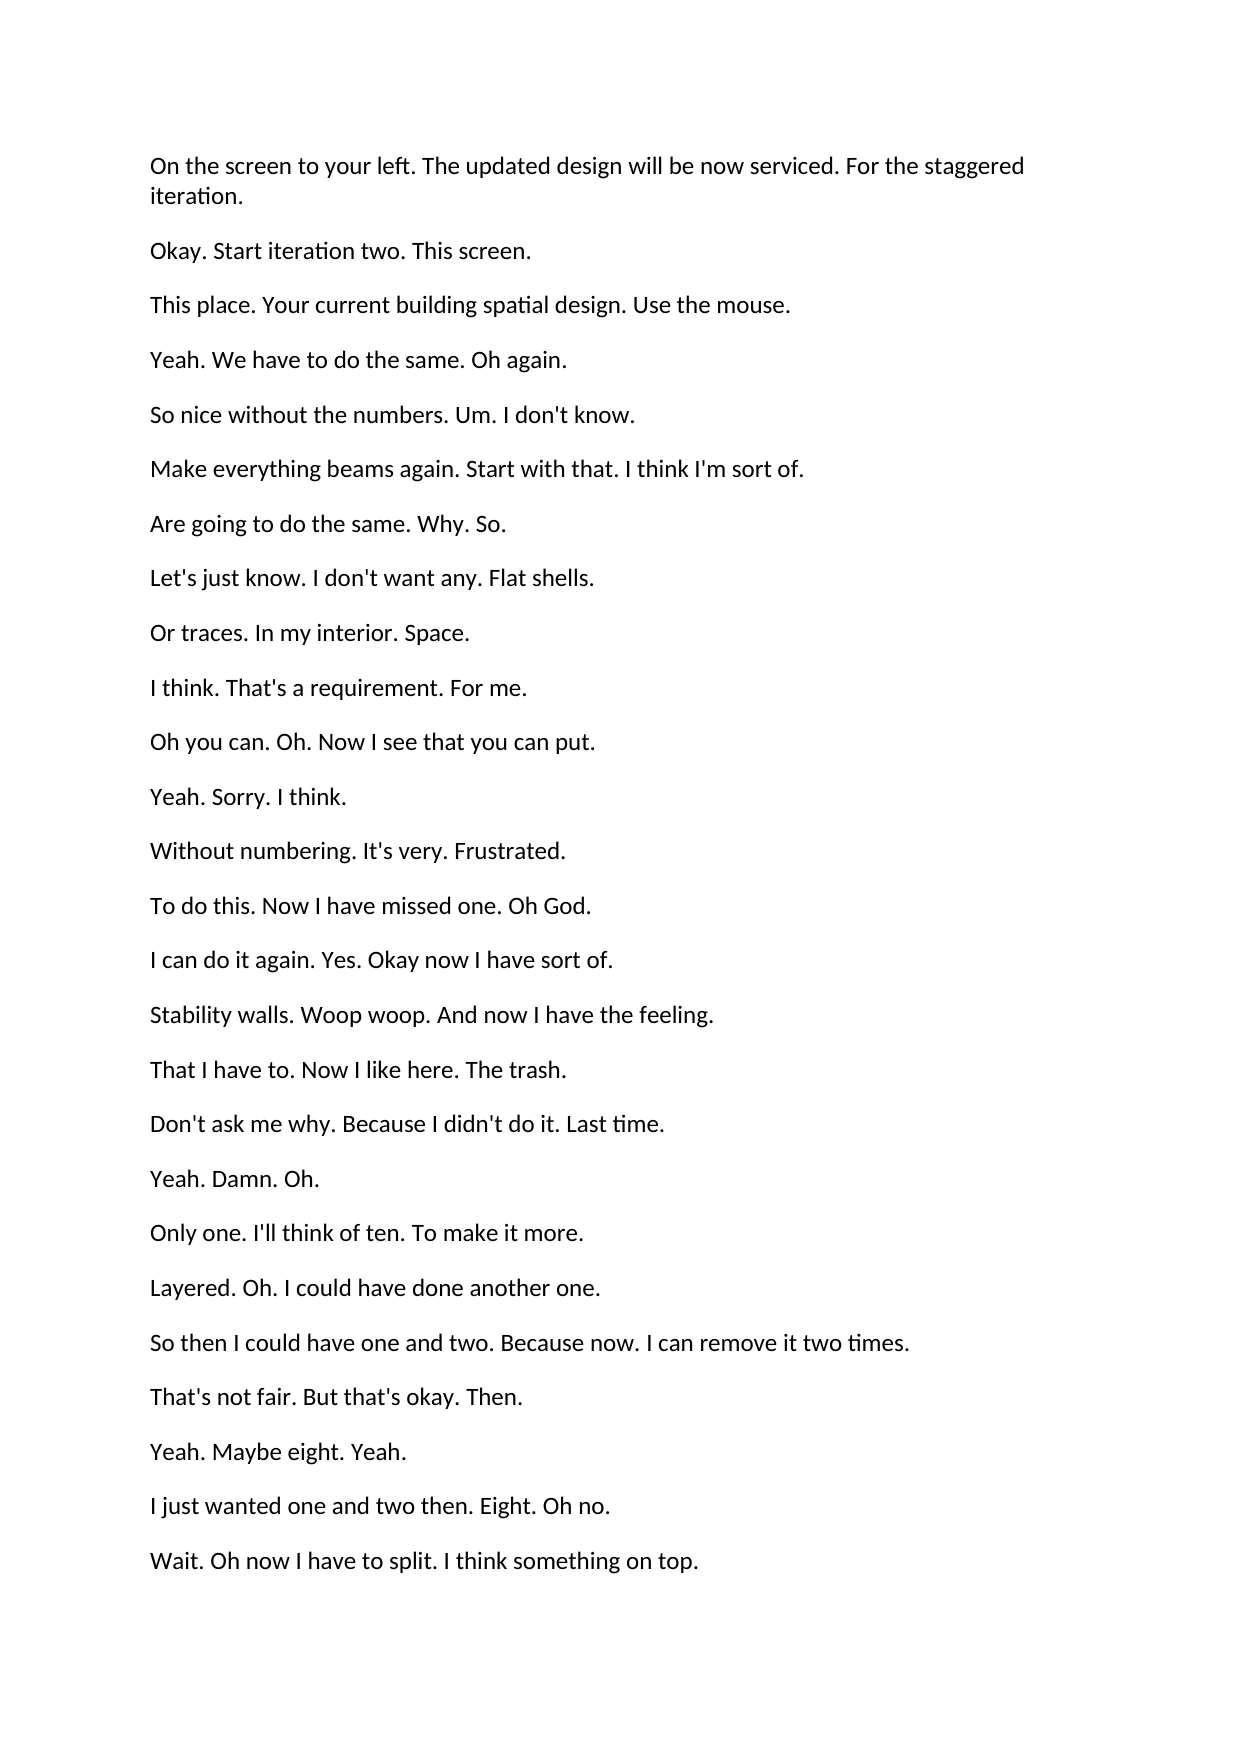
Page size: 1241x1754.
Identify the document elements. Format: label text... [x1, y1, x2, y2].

text Are going to do the same. Why. So. [150, 508, 1090, 538]
text That's not fair. But that's okay. Then. [150, 1381, 1090, 1412]
text I just wanted one and two then. Eight. Oh no. [150, 1491, 1090, 1521]
text On the screen to your left. The updated design will be now serviced. For the staggered iteration. [150, 150, 1090, 211]
text That I have to. Now I like here. The trash. [150, 1054, 1090, 1084]
text Let's just know. I don't want any. Flat shells. [150, 563, 1090, 593]
text I can do it again. Yes. Okay now I have sort of. [150, 945, 1090, 975]
text Layered. Oh. I could have done another one. [150, 1272, 1090, 1303]
text Don't ask me why. Because I didn't do it. Last time. [150, 1108, 1090, 1139]
text Wait. Oh now I have to split. I think something on top. [150, 1545, 1090, 1576]
text So then I could have one and two. Because now. I can remove it two times. [150, 1327, 1090, 1357]
text This place. Your current building spatial design. Use the mouse. [150, 290, 1090, 320]
text Oh you can. Oh. Now I see that you can put. [150, 726, 1090, 757]
text Only one. I'll think of ten. To make it more. [150, 1218, 1090, 1248]
text Make everything beams again. Start with that. I think I'm sort of. [150, 453, 1090, 484]
text Okay. Start iteration two. This screen. [150, 235, 1090, 266]
text Yeah. Sorry. I think. [150, 781, 1090, 811]
text I think. That's a requirement. For me. [150, 672, 1090, 702]
text So nice without the numbers. Um. I don't know. [150, 399, 1090, 429]
text Yeah. Maybe eight. Yeah. [150, 1436, 1090, 1466]
text Yeah. Damn. Oh. [150, 1163, 1090, 1193]
text Without numbering. It's very. Frustrated. [150, 836, 1090, 866]
text To do this. Now I have missed one. Oh God. [150, 890, 1090, 921]
text Yeah. We have to do the same. Oh again. [150, 344, 1090, 375]
text Or traces. In my interior. Space. [150, 617, 1090, 648]
text Stability walls. Woop woop. And now I have the feeling. [150, 999, 1090, 1030]
